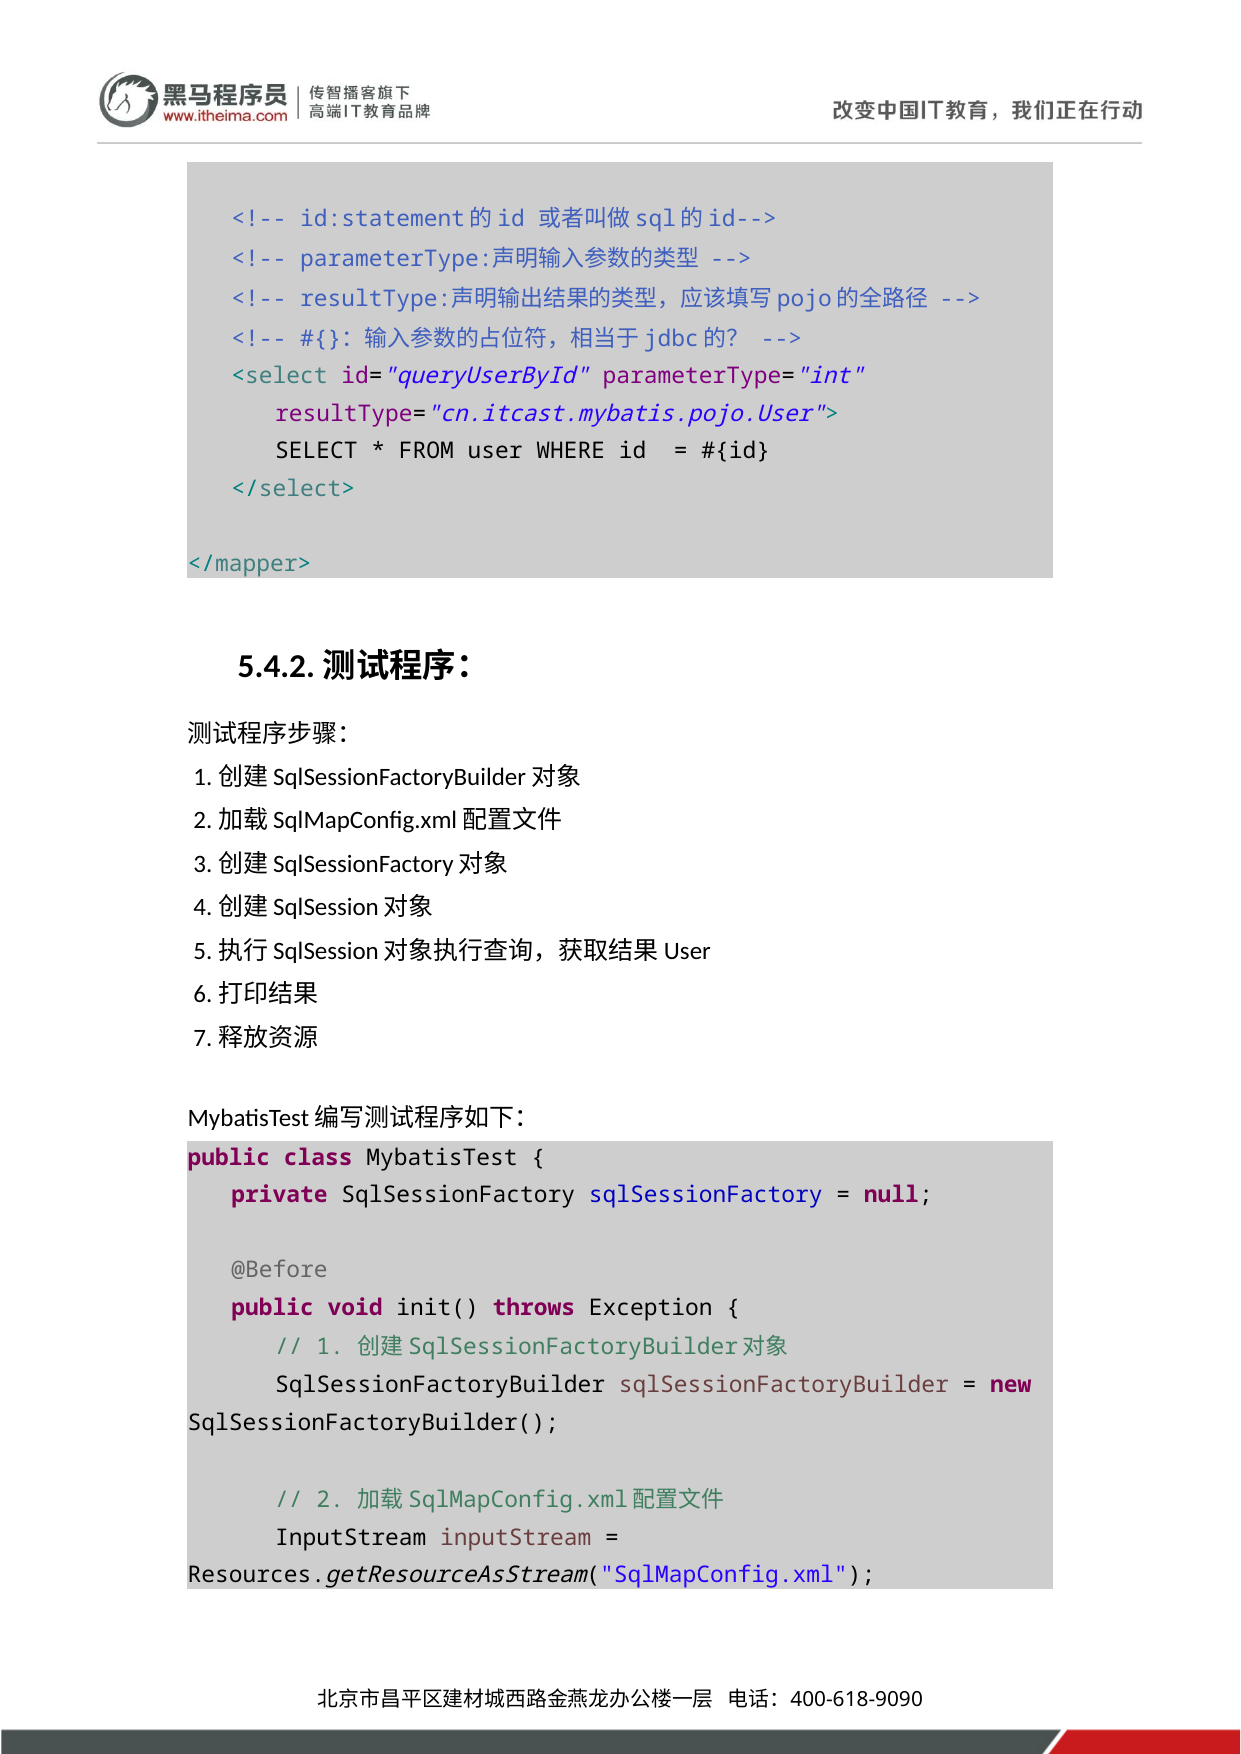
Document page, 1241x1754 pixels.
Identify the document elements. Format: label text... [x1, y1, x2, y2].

picture [0, 1, 1241, 151]
text <!-- resultType:声明输出结果的类型，应该填写pojo的全路径 --> [187, 279, 1053, 313]
text 测试程序步骤： [187, 713, 1053, 749]
text 5. 执行SqlSession对象执行查询，获取结果User [187, 930, 1053, 967]
text 1. 创建SqlSessionFactoryBuilder对象 [187, 757, 1053, 793]
text <select id="queryUserById" parameterType="int" [187, 359, 1053, 391]
text // 2. 加载SqlMapConfig.xml配置文件 [187, 1481, 1053, 1514]
text // 1. 创建SqlSessionFactoryBuilder对象 [187, 1328, 1053, 1361]
text MybatisTest编写测试程序如下： [187, 1097, 1053, 1133]
text @Before [187, 1253, 1053, 1284]
text resultType="cn.itcast.mybatis.pojo.User"> [187, 397, 1053, 428]
text InputStream inputStream = Resources.getResourceAsStream("SqlMapConfig.xml"); [187, 1521, 1053, 1589]
text public class MybatisTest { [187, 1141, 1053, 1172]
text 7. 释放资源 [187, 1017, 1053, 1053]
text SqlSessionFactoryBuilder sqlSessionFactoryBuilder = new SqlSessionFactoryBuilder(); [187, 1368, 1053, 1437]
text <!-- parameterType:声明输入参数的类型 --> [187, 239, 1053, 273]
text 3. 创建SqlSessionFactory对象 [187, 843, 1053, 880]
text private SqlSessionFactory sqlSessionFactory = null; [187, 1178, 1053, 1209]
text 4. 创建SqlSession对象 [187, 887, 1053, 923]
picture [1, 1670, 1241, 1754]
text </select> [187, 472, 1053, 503]
text </mapper> [187, 547, 1053, 578]
text <!-- id:statement的id 或者叫做sql的id--> [187, 199, 1053, 233]
subtitle 测试程序： [237, 639, 1053, 687]
text public void init() throws Exception { [187, 1291, 1053, 1322]
text <!-- #{}：输入参数的占位符，相当于jdbc的？ --> [187, 319, 1053, 353]
text SELECT * FROM user WHERE id = #{id} [187, 434, 1053, 466]
text 6. 打印结果 [187, 974, 1053, 1010]
text 2. 加载SqlMapConfig.xml配置文件 [187, 800, 1053, 836]
